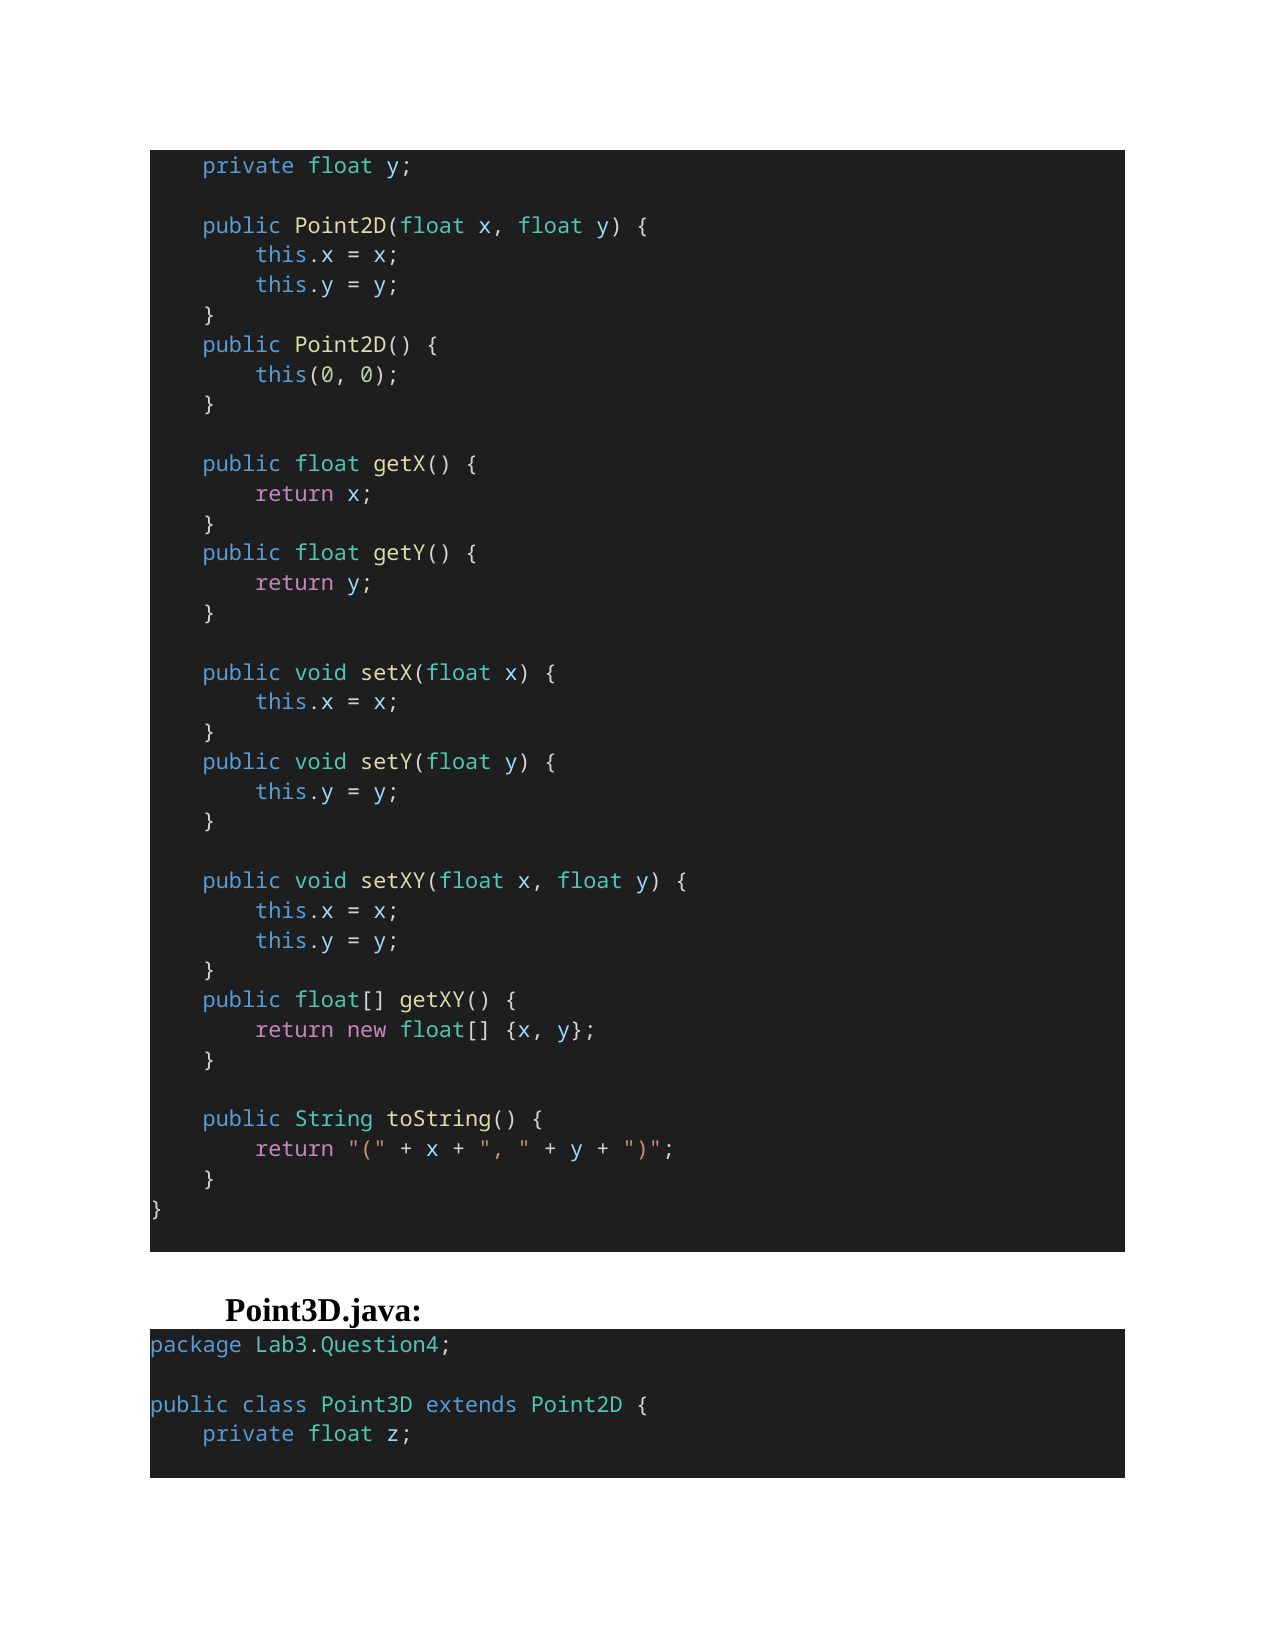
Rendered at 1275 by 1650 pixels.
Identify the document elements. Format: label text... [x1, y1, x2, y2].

text } [150, 1193, 1125, 1222]
text public void setY(float y) { [150, 746, 1125, 776]
text private float z; [150, 1418, 1125, 1448]
text public String toString() { [150, 1103, 1125, 1133]
text } [150, 805, 1125, 835]
text } [150, 507, 1125, 537]
text return "(" + x + ", " + y + ")"; [150, 1133, 1125, 1163]
text return x; [150, 478, 1125, 507]
text public Point2D(float x, float y) { [150, 209, 1125, 239]
text public void setXY(float x, float y) { [150, 865, 1125, 895]
text return y; [150, 567, 1125, 597]
text this.x = x; [150, 239, 1125, 269]
text package Lab3.Question4; [150, 1329, 1125, 1359]
text } [150, 388, 1125, 418]
text Point3D.java: [150, 1291, 1125, 1329]
text } [150, 954, 1125, 984]
text public class Point3D extends Point2D { [150, 1388, 1125, 1418]
text this.y = y; [150, 924, 1125, 954]
text this.x = x; [150, 895, 1125, 924]
text } [150, 597, 1125, 627]
text } [150, 1044, 1125, 1073]
text public void setX(float x) { [150, 656, 1125, 686]
text public Point2D() { [150, 329, 1125, 358]
text } [150, 1163, 1125, 1193]
text public float getX() { [150, 448, 1125, 478]
text public float getY() { [150, 537, 1125, 567]
text public float[] getXY() { [150, 984, 1125, 1014]
text private float y; [150, 150, 1125, 180]
text this.y = y; [150, 776, 1125, 805]
text this.x = x; [150, 686, 1125, 716]
text this(0, 0); [150, 358, 1125, 388]
text } [150, 299, 1125, 329]
text this.y = y; [150, 269, 1125, 299]
text return new float[] {x, y}; [150, 1014, 1125, 1044]
text } [150, 716, 1125, 746]
